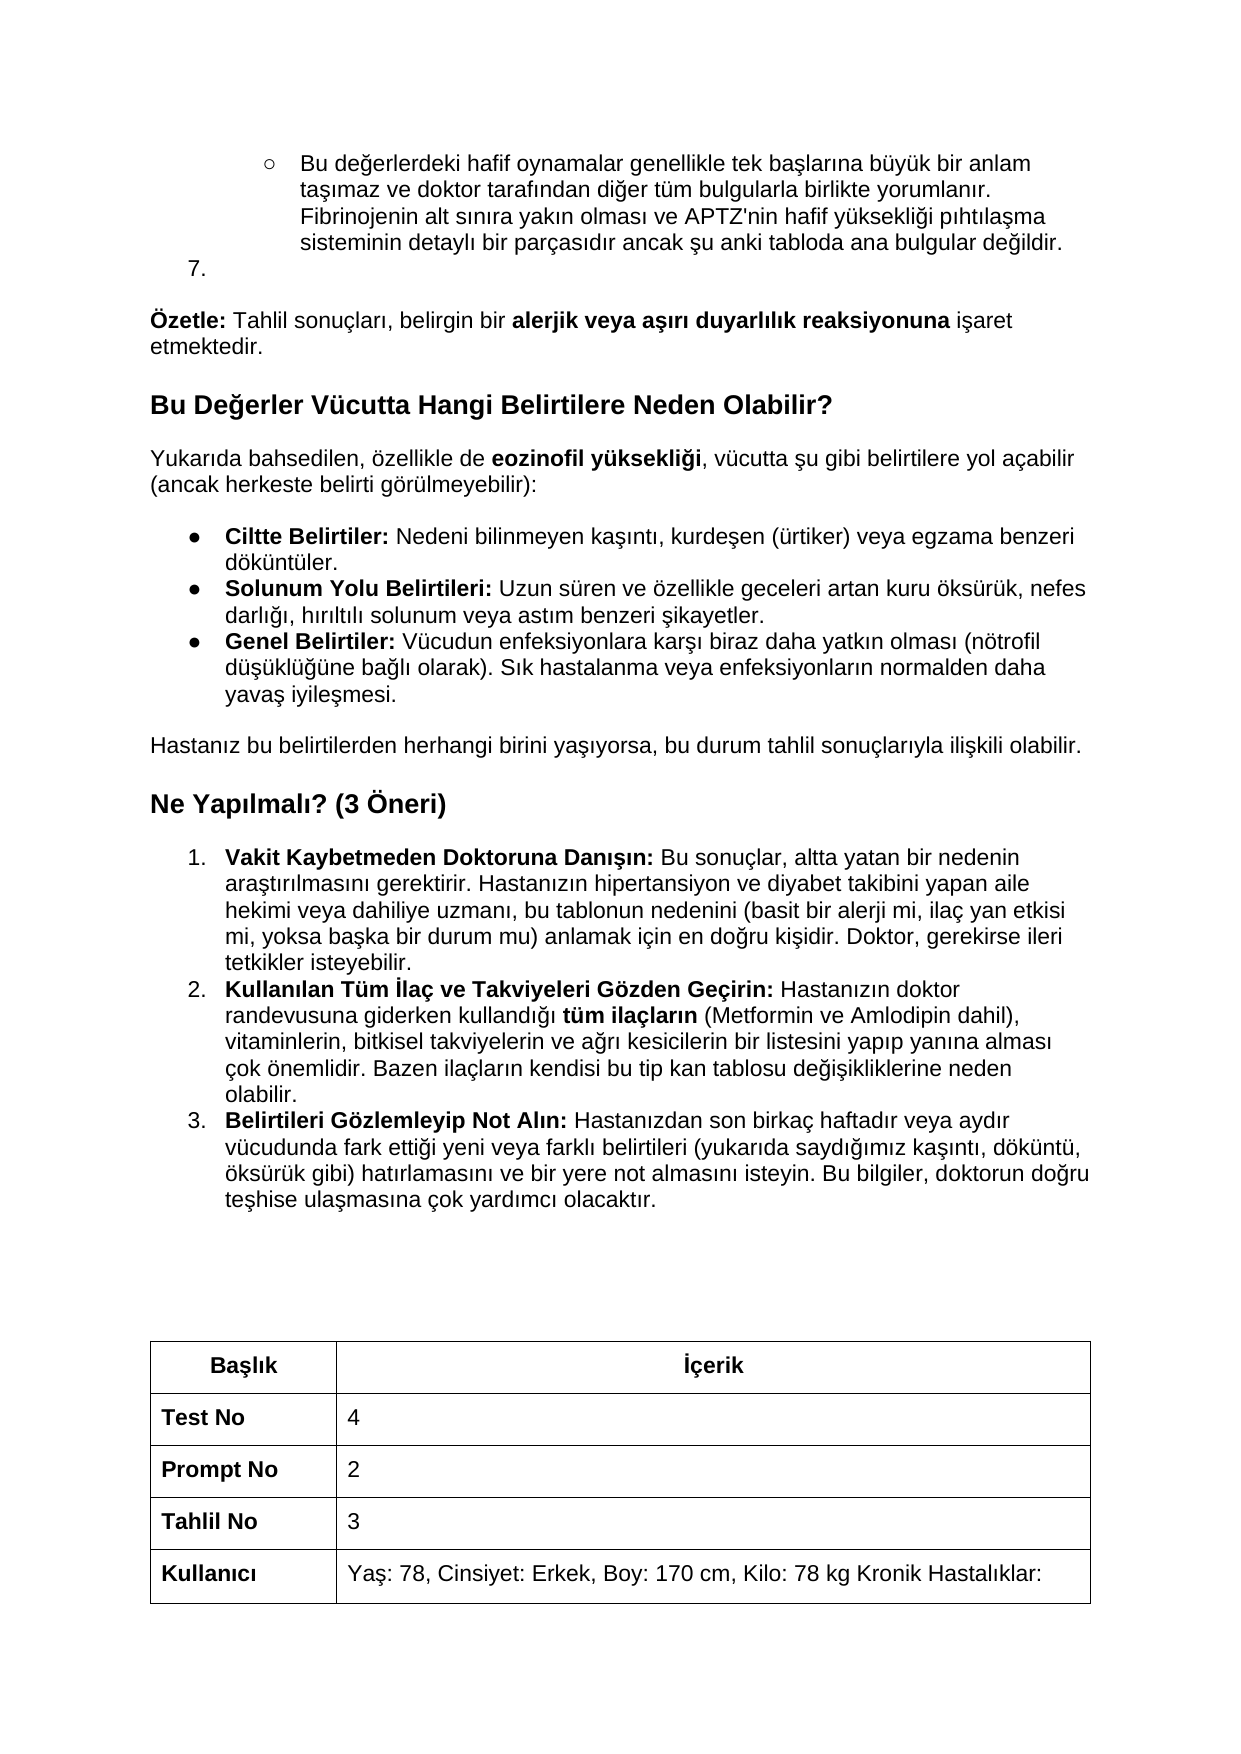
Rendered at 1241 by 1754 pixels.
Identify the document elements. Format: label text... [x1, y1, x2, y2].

list Kullanılan Tüm İlaç ve Takviyeleri Gözden Geçirin: Hastanızın doktor randevusuna giderken kullandığı tüm ilaçların (Metformin ve Amlodipin dahil), vitaminlerin, bitkisel takviyelerin ve ağrı kesicilerin bir listesini yapıp yanına alması çok önemlidir. Bazen ilaçların kendisi bu tip kan tablosu değişikliklerine neden olabilir. [187, 976, 1090, 1107]
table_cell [337, 1550, 1090, 1603]
subtitle Bu Değerler Vücutta Hangi Belirtilere Neden Olabilir? [150, 389, 1090, 420]
text Yukarıda bahsedilen, özellikle de eozinofil yüksekliği, vücutta şu gibi belirtilere yol açabilir (ancak herkeste belirti görülmeyebilir): [150, 445, 1090, 498]
list Bu değerlerdeki hafif oynamalar genellikle tek başlarına büyük bir anlam taşımaz ve doktor tarafından diğer tüm bulgularla birlikte yorumlanır. Fibrinojenin alt sınıra yakın olması ve APTZ'nin hafif yüksekliği pıhtılaşma sisteminin detaylı bir parçasıdır ancak şu anki tabloda ana bulgular değildir. [262, 150, 1090, 255]
list Ciltte Belirtiler: Nedeni bilinmeyen kaşıntı, kurdeşen (ürtiker) veya egzama benzeri döküntüler. [187, 523, 1090, 575]
table_cell 2 [337, 1446, 1090, 1497]
list Belirtileri Gözlemleyip Not Alın: Hastanızdan son birkaç haftadır veya aydır vücudunda fark ettiği yeni veya farklı belirtileri (yukarıda saydığımız kaşıntı, döküntü, öksürük gibi) hatırlamasını ve bir yere not almasını isteyin. Bu bilgiler, doktorun doğru teşhise ulaşmasına çok yardımcı olacaktır. [187, 1107, 1090, 1213]
table_cell Prompt No [151, 1446, 336, 1497]
list Vakit Kaybetmeden Doktoruna Danışın: Bu sonuçlar, altta yatan bir nedenin araştırılmasını gerektirir. Hastanızın hipertansiyon ve diyabet takibini yapan aile hekimi veya dahiliye uzmanı, bu tablonun nedenini (basit bir alerji mi, ilaç yan etkisi mi, yoksa başka bir durum mu) anlamak için en doğru kişidir. Doktor, gerekirse ileri tetkikler isteyebilir. [187, 844, 1090, 976]
list Genel Belirtiler: Vücudun enfeksiyonlara karşı biraz daha yatkın olması (nötrofil düşüklüğüne bağlı olarak). Sık hastalanma veya enfeksiyonların normalden daha yavaş iyileşmesi. [187, 628, 1090, 707]
text Hastanız bu belirtilerden herhangi birini yaşıyorsa, bu durum tahlil sonuçlarıyla ilişkili olabilir. [150, 732, 1090, 758]
table_cell Kullanıcı Profili [151, 1550, 336, 1603]
table_cell Test No [151, 1394, 336, 1445]
table_header İçerik [337, 1342, 1090, 1393]
text Özetle: Tahlil sonuçları, belirgin bir alerjik veya aşırı duyarlılık reaksiyonuna işaret etmektedir. [150, 307, 1090, 359]
table_cell 3 [337, 1498, 1090, 1549]
table_cell 4 [337, 1394, 1090, 1445]
subtitle Ne Yapılmalı? (3 Öneri) [150, 788, 1090, 819]
table_header Başlık [151, 1342, 336, 1393]
list Solunum Yolu Belirtileri: Uzun süren ve özellikle geceleri artan kuru öksürük, nefes darlığı, hırıltılı solunum veya astım benzeri şikayetler. [187, 575, 1090, 628]
table_cell Tahlil No [151, 1498, 336, 1549]
